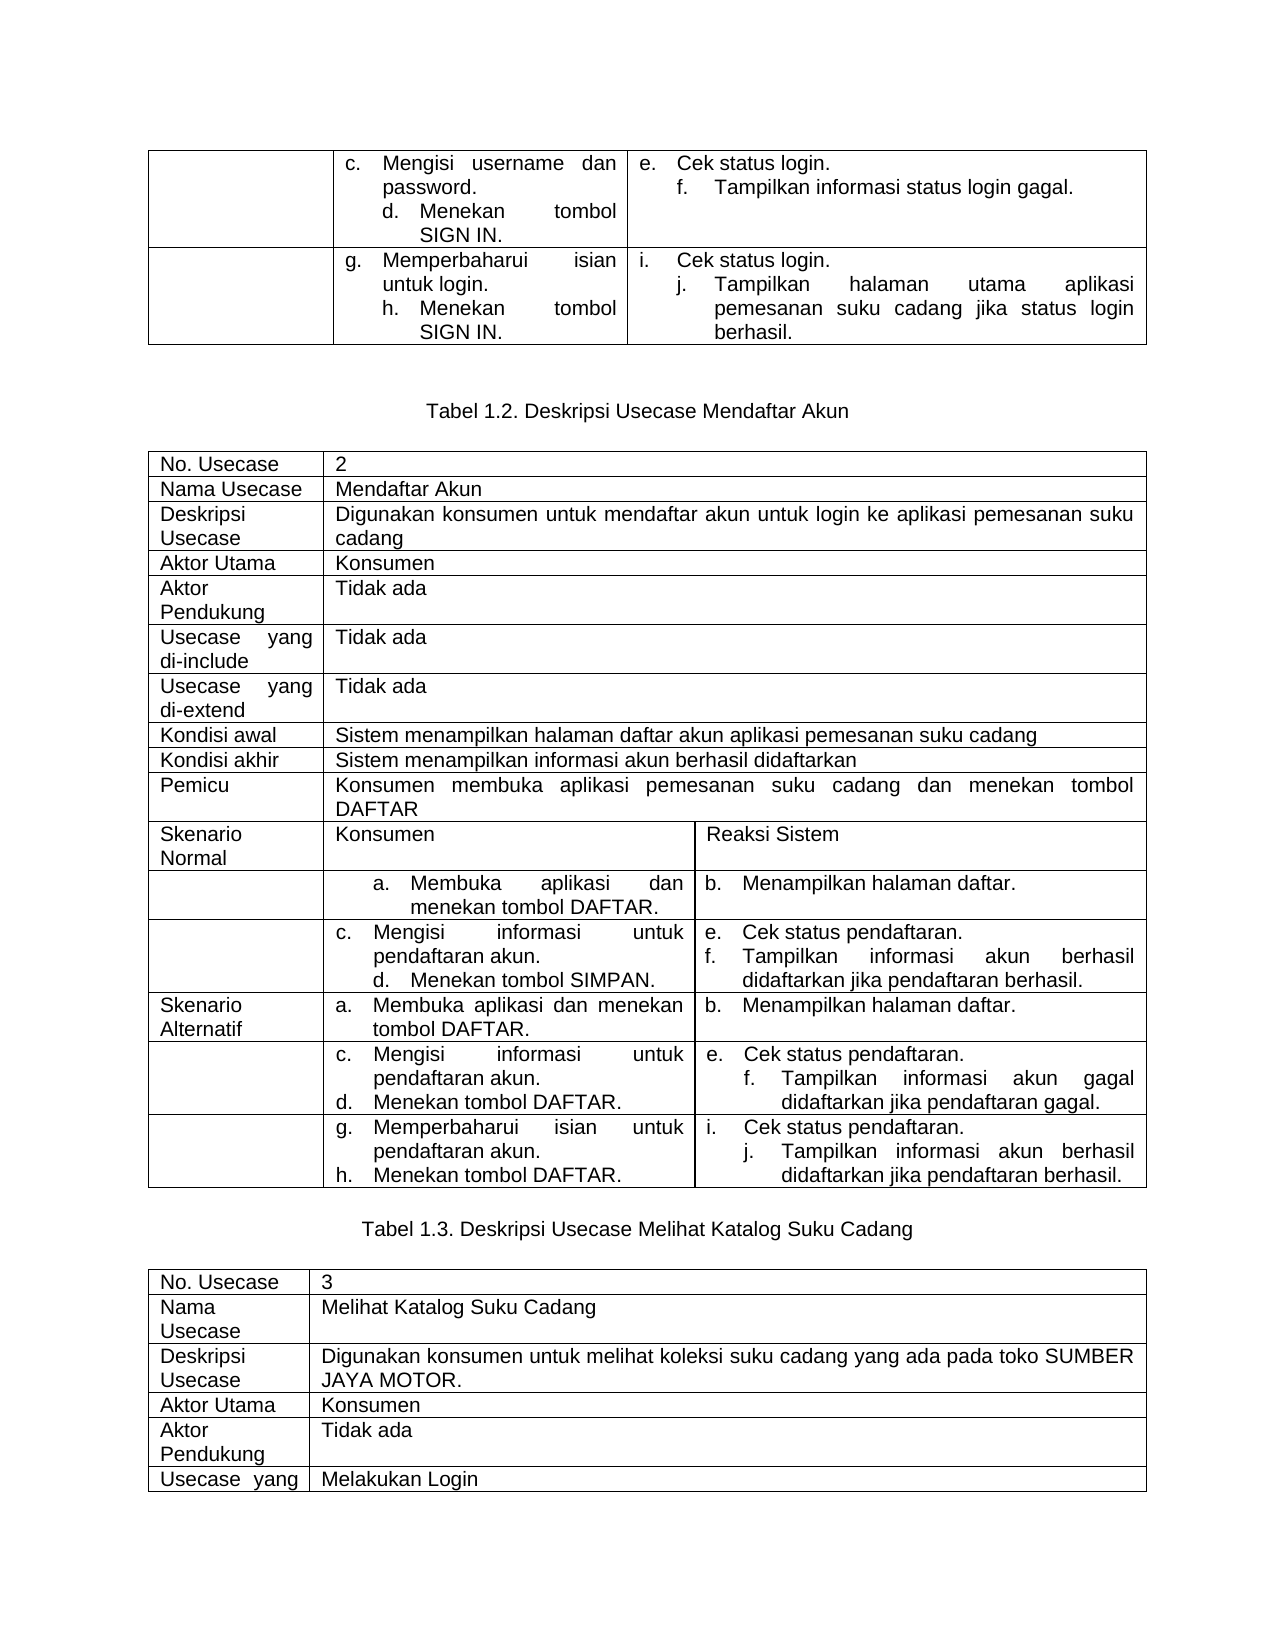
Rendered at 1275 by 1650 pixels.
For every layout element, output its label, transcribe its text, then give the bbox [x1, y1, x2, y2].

table_cell [149, 871, 323, 919]
text Tabel 1.3. Deskripsi Usecase Melihat Katalog Suku Cadang [150, 1216, 1125, 1240]
table_cell Cek status pendaftaran. Tampilkan informasi akun gagal didaftarkan jika pendaftaran gagal. [696, 1042, 1146, 1114]
table_cell [149, 920, 323, 992]
table_cell Menampilkan halaman daftar. [696, 993, 1146, 1041]
table_cell Memperbaharui isian untuk pendaftaran akun. Menekan tombol DAFTAR. [324, 1115, 694, 1187]
table_cell Skenario Alternatif [149, 993, 323, 1041]
table_cell Usecase yang di-include [149, 625, 323, 673]
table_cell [149, 1467, 309, 1491]
table_cell Deskripsi Usecase [149, 502, 323, 550]
table_cell Aktor Utama [149, 1393, 309, 1417]
table_cell Melakukan Login [310, 1467, 1146, 1491]
table_cell Aktor Pendukung [149, 576, 323, 624]
table_cell Aktor Pendukung [149, 1418, 309, 1466]
table_cell Membuka aplikasi dan menekan tombol DAFTAR. [324, 993, 694, 1041]
table_cell Mengisi informasi untuk pendaftaran akun. Menekan tombol SIMPAN. [324, 920, 694, 992]
table_cell Memperbaharui isian untuk login. Menekan tombol SIGN IN. [334, 248, 627, 344]
table_cell Menampilkan halaman daftar. [696, 871, 1146, 919]
table_cell Kondisi akhir [149, 748, 323, 772]
table_header 3 [310, 1270, 1146, 1294]
table_cell Sistem menampilkan halaman daftar akun aplikasi pemesanan suku cadang [324, 723, 1146, 747]
text Tabel 1.2. Deskripsi Usecase Mendaftar Akun [150, 398, 1125, 422]
table_cell Digunakan konsumen untuk mendaftar akun untuk login ke aplikasi pemesanan suku cadang [324, 502, 1146, 550]
table_cell Melihat Katalog Suku Cadang [310, 1295, 1146, 1343]
table_cell [149, 151, 333, 247]
table_cell Konsumen [324, 822, 694, 870]
table_cell [149, 1115, 323, 1187]
table_cell [149, 1042, 323, 1114]
table_cell Cek status pendaftaran. Tampilkan informasi akun berhasil didaftarkan jika pendaftaran berhasil. [696, 1115, 1146, 1187]
table_cell Mendaftar Akun [324, 477, 1146, 501]
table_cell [628, 248, 1146, 344]
table_cell Cek status login. Tampilkan informasi status login gagal. [628, 151, 1146, 247]
table_cell Digunakan konsumen untuk melihat koleksi suku cadang yang ada pada toko SUMBER JAYA MOTOR. [310, 1344, 1146, 1392]
table_header No. Usecase [149, 1270, 309, 1294]
table_cell Skenario Normal [149, 822, 323, 870]
table_cell Kondisi awal [149, 723, 323, 747]
table_cell Tidak ada [324, 674, 1146, 722]
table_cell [334, 151, 627, 247]
table_cell Aktor Utama [149, 551, 323, 575]
table_cell Konsumen [324, 551, 1146, 575]
table_cell Mengisi informasi untuk pendaftaran akun. Menekan tombol DAFTAR. [324, 1042, 694, 1114]
table_cell Nama Usecase [149, 1295, 309, 1343]
table_cell Konsumen [310, 1393, 1146, 1417]
table_cell [149, 248, 333, 344]
table_cell Sistem menampilkan informasi akun berhasil didaftarkan [324, 748, 1146, 772]
table_cell Tidak ada [324, 576, 1146, 624]
table_cell Reaksi Sistem [696, 822, 1146, 870]
table_cell Konsumen membuka aplikasi pemesanan suku cadang dan menekan tombol DAFTAR [324, 773, 1146, 821]
table_cell Usecase yang di-extend [149, 674, 323, 722]
table_header 2 [324, 452, 1146, 476]
table_header No. Usecase [149, 452, 323, 476]
table_cell Membuka aplikasi dan menekan tombol DAFTAR. [324, 871, 694, 919]
table_cell Tidak ada [324, 625, 1146, 673]
table_cell Pemicu [149, 773, 323, 821]
table_cell Deskripsi Usecase [149, 1344, 309, 1392]
table_cell Nama Usecase [149, 477, 323, 501]
table_cell Cek status pendaftaran. Tampilkan informasi akun berhasil didaftarkan jika pendaftaran berhasil. [696, 920, 1146, 992]
table_cell Tidak ada [310, 1418, 1146, 1466]
